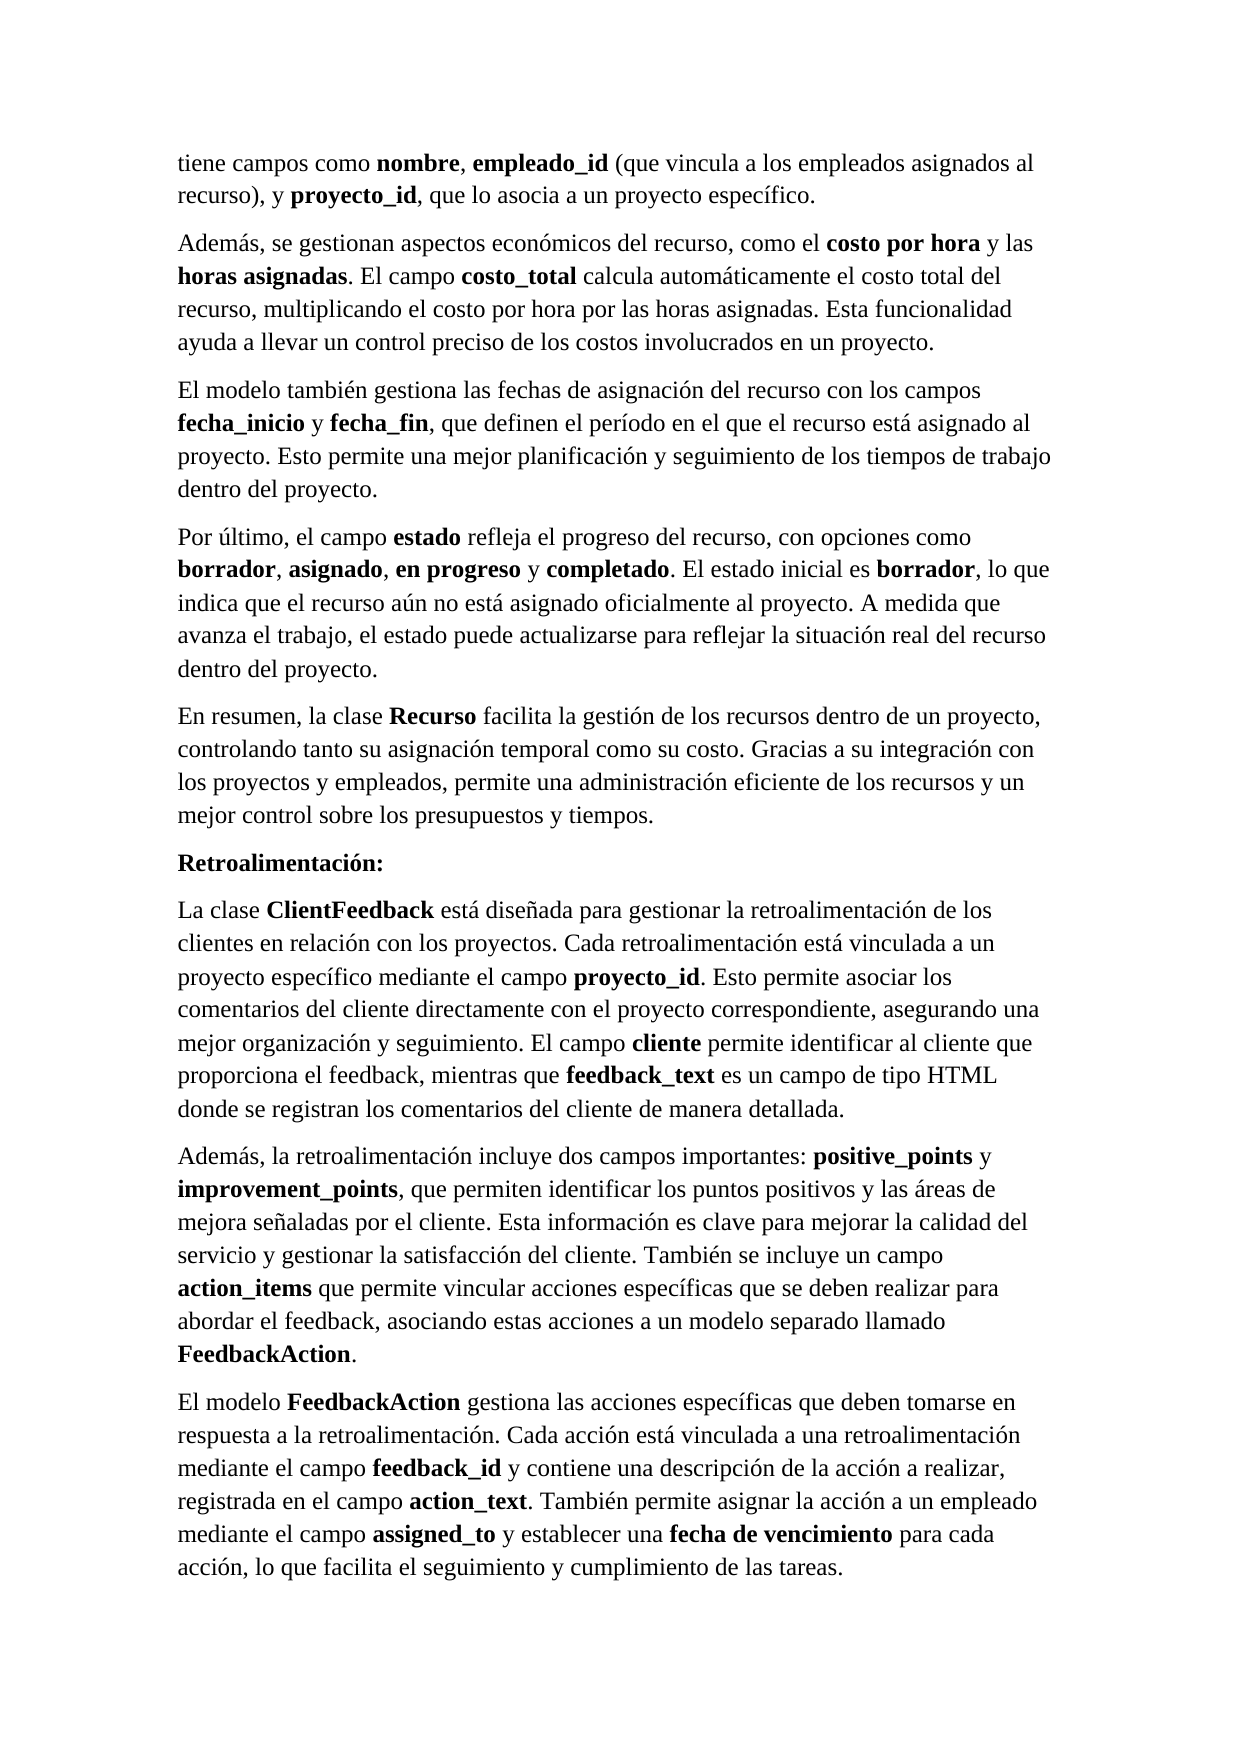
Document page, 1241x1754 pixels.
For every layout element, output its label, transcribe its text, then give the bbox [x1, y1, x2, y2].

text Por último, el campo estado refleja el progreso del recurso, con opciones como borrador, asignado, en progreso y completado. El estado inicial es borrador, lo que indica que el recurso aún no está asignado oficialmente al proyecto. A medida que avanza el trabajo, el estado puede actualizarse para reflejar la situación real del recurso dentro del proyecto. [177, 522, 1063, 682]
text El modelo FeedbackAction gestiona las acciones específicas que deben tomarse en respuesta a la retroalimentación. Cada acción está vinculada a una retroalimentación mediante el campo feedback_id y contiene una descripción de la acción a realizar, registrada en el campo action_text. También permite asignar la acción a un empleado mediante el campo assigned_to y establecer una fecha de vencimiento para cada acción, lo que facilita el seguimiento y cumplimiento de las tareas. [177, 1387, 1063, 1581]
text En resumen, la clase Recurso facilita la gestión de los recursos dentro de un proyecto, controlando tanto su asignación temporal como su costo. Gracias a su integración con los proyectos y empleados, permite una administración eficiente de los recursos y un mejor control sobre los presupuestos y tiempos. [177, 701, 1063, 829]
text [177, 148, 1063, 209]
text Retroalimentación: [177, 848, 1063, 877]
text Además, se gestionan aspectos económicos del recurso, como el costo por hora y las horas asignadas. El campo costo_total calcula automáticamente el costo total del recurso, multiplicando el costo por hora por las horas asignadas. Esta funcionalidad ayuda a llevar un control preciso de los costos involucrados en un proyecto. [177, 228, 1063, 356]
text Además, la retroalimentación incluye dos campos importantes: positive_points y improvement_points, que permiten identificar los puntos positivos y las áreas de mejora señaladas por el cliente. Esta información es clave para mejorar la calidad del servicio y gestionar la satisfacción del cliente. También se incluye un campo action_items que permite vincular acciones específicas que se deben realizar para abordar el feedback, asociando estas acciones a un modelo separado llamado FeedbackAction. [177, 1141, 1063, 1368]
text El modelo también gestiona las fechas de asignación del recurso con los campos fecha_inicio y fecha_fin, que definen el período en el que el recurso está asignado al proyecto. Esto permite una mejor planificación y seguimiento de los tiempos de trabajo dentro del proyecto. [177, 375, 1063, 503]
text La clase ClientFeedback está diseñada para gestionar la retroalimentación de los clientes en relación con los proyectos. Cada retroalimentación está vinculada a un proyecto específico mediante el campo proyecto_id. Esto permite asociar los comentarios del cliente directamente con el proyecto correspondiente, asegurando una mejor organización y seguimiento. El campo cliente permite identificar al cliente que proporciona el feedback, mientras que feedback_text es un campo de tipo HTML donde se registran los comentarios del cliente de manera detallada. [177, 896, 1063, 1122]
